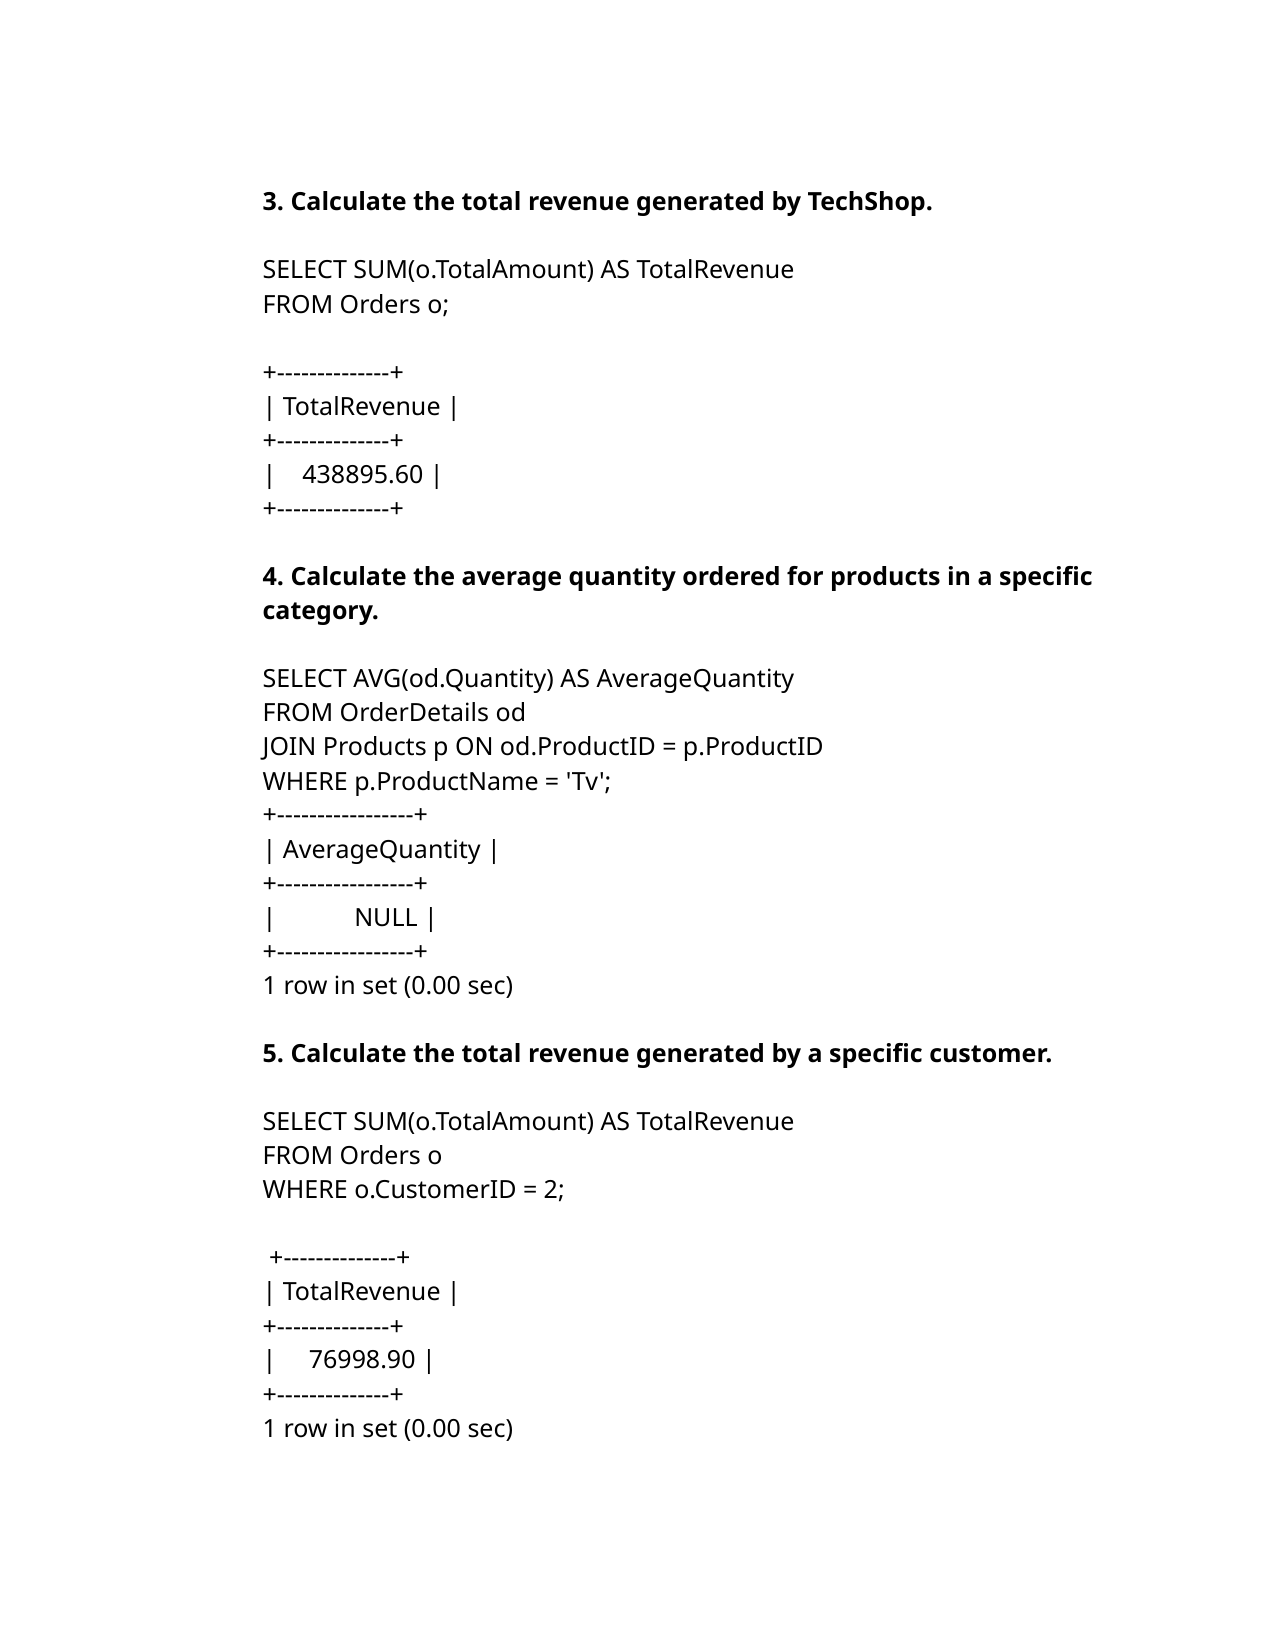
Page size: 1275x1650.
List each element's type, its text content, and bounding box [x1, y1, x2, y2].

list FROM OrderDetails od [262, 695, 1125, 729]
list +-----------------+ [262, 797, 1125, 831]
list | 438895.60 | [262, 457, 1125, 491]
list WHERE p.ProductName = 'Tv'; [262, 763, 1125, 797]
list FROM Orders o; [262, 286, 1125, 320]
list +-----------------+ [262, 933, 1125, 967]
list +--------------+ [262, 422, 1125, 457]
list +--------------+ [262, 1240, 1125, 1274]
list SELECT SUM(o.TotalAmount) AS TotalRevenue [262, 252, 1125, 286]
list 4. Calculate the average quantity ordered for products in a specific category. [262, 559, 1125, 627]
list +-----------------+ [262, 865, 1125, 899]
list +--------------+ [262, 1376, 1125, 1410]
list +--------------+ [262, 1308, 1125, 1342]
list | NULL | [262, 899, 1125, 933]
list SELECT AVG(od.Quantity) AS AverageQuantity [262, 661, 1125, 695]
list 1 row in set (0.00 sec) [262, 1410, 1125, 1444]
list | 76998.90 | [262, 1342, 1125, 1376]
list +--------------+ [262, 354, 1125, 388]
list 5. Calculate the total revenue generated by a specific customer. [262, 1036, 1125, 1070]
list | TotalRevenue | [262, 388, 1125, 422]
list | TotalRevenue | [262, 1274, 1125, 1308]
list FROM Orders o [262, 1138, 1125, 1172]
list 3. Calculate the total revenue generated by TechShop. [262, 184, 1125, 218]
list JOIN Products p ON od.ProductID = p.ProductID [262, 729, 1125, 763]
list +--------------+ [262, 491, 1125, 525]
list SELECT SUM(o.TotalAmount) AS TotalRevenue [262, 1104, 1125, 1138]
list | AverageQuantity | [262, 831, 1125, 865]
list 1 row in set (0.00 sec) [262, 967, 1125, 1002]
list WHERE o.CustomerID = 2; [262, 1172, 1125, 1206]
